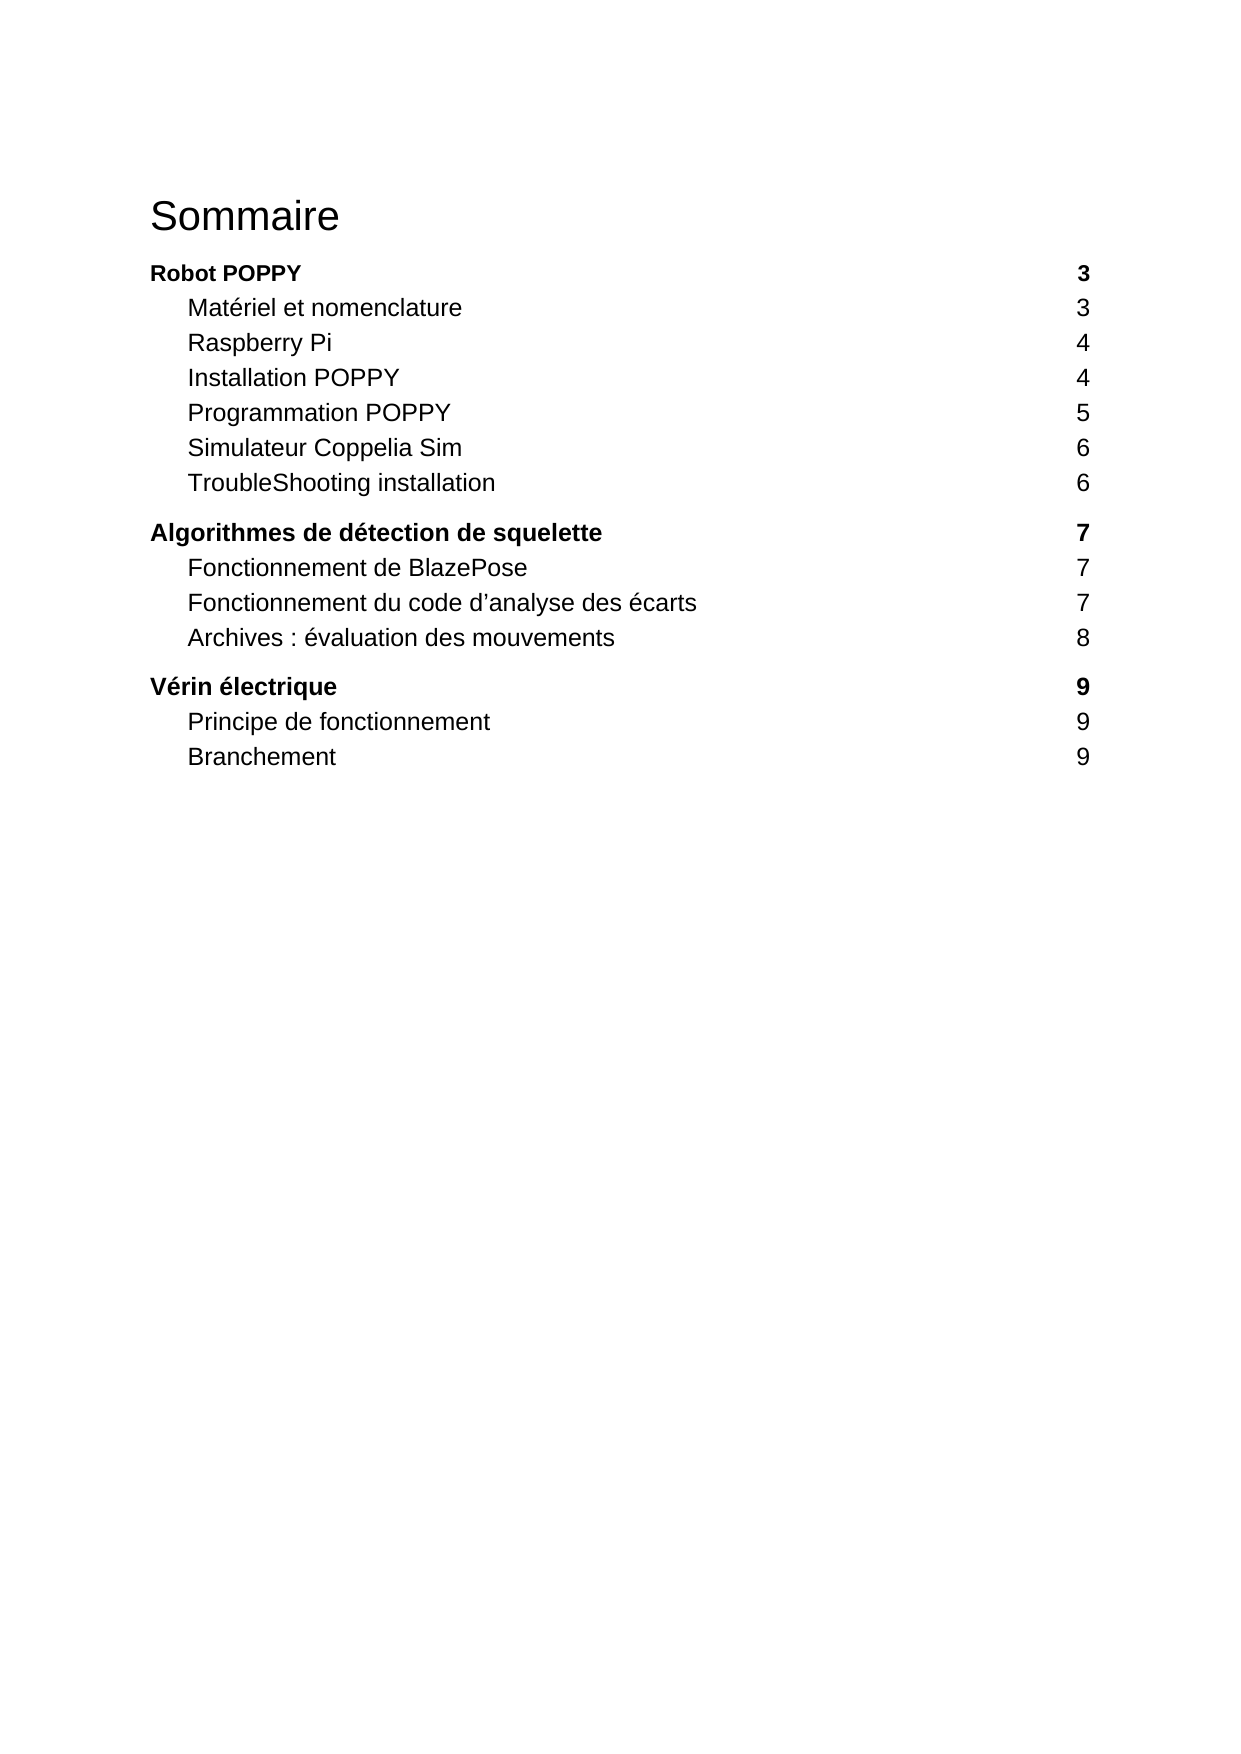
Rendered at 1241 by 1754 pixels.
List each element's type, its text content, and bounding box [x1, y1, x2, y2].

subtitle Sommaire [150, 192, 1090, 239]
